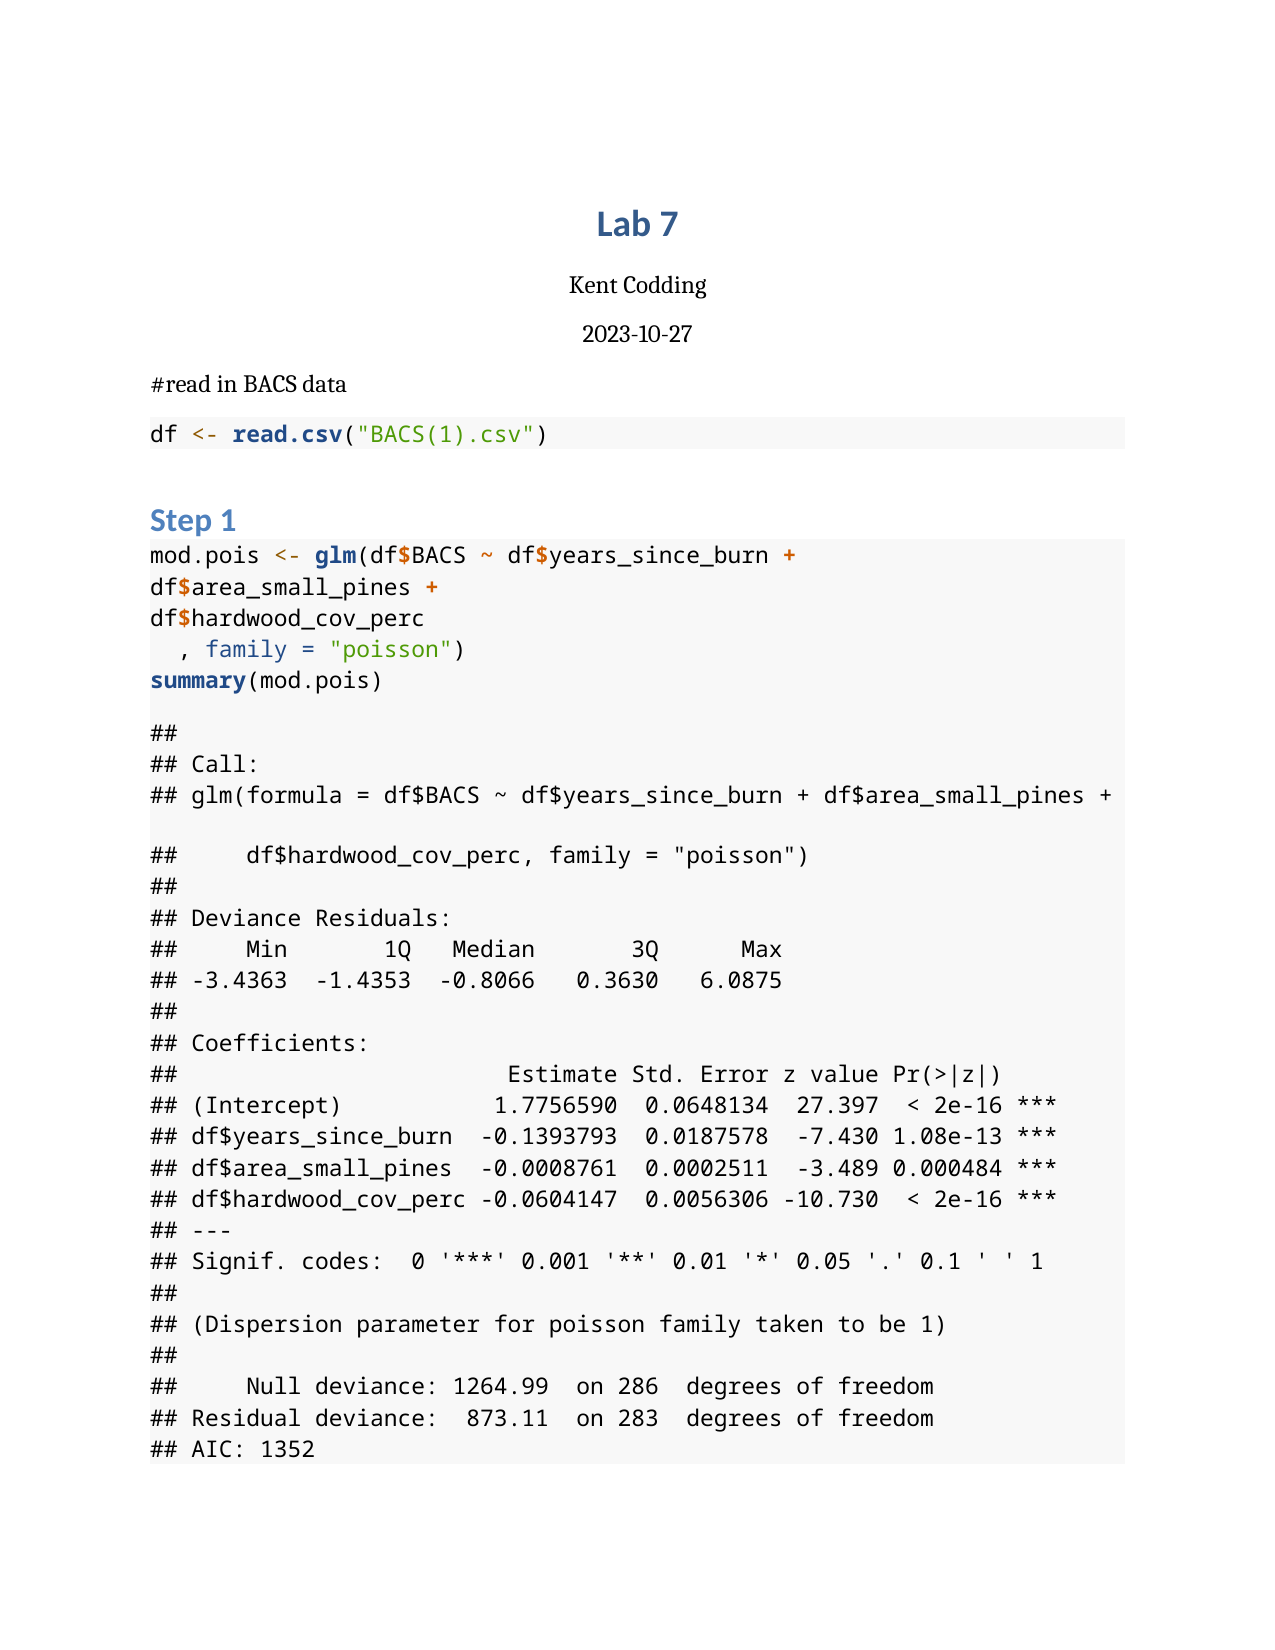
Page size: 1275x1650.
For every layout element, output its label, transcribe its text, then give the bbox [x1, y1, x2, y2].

title Lab 7 [150, 200, 1125, 246]
text #read in BACS data [150, 370, 1125, 399]
subtitle Step 1 [150, 499, 1125, 539]
text Kent Codding [150, 271, 1125, 299]
text 2023-10-27 [150, 320, 1125, 349]
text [150, 717, 1125, 1464]
text df <- read.csv("BACS(1).csv") [150, 417, 1125, 449]
text mod.pois <- glm(df$BACS ~ df$years_since_burn + df$area_small_pines + df$hardwood_cov_perc , family = "poisson") summary(mod.pois) [150, 539, 1125, 696]
